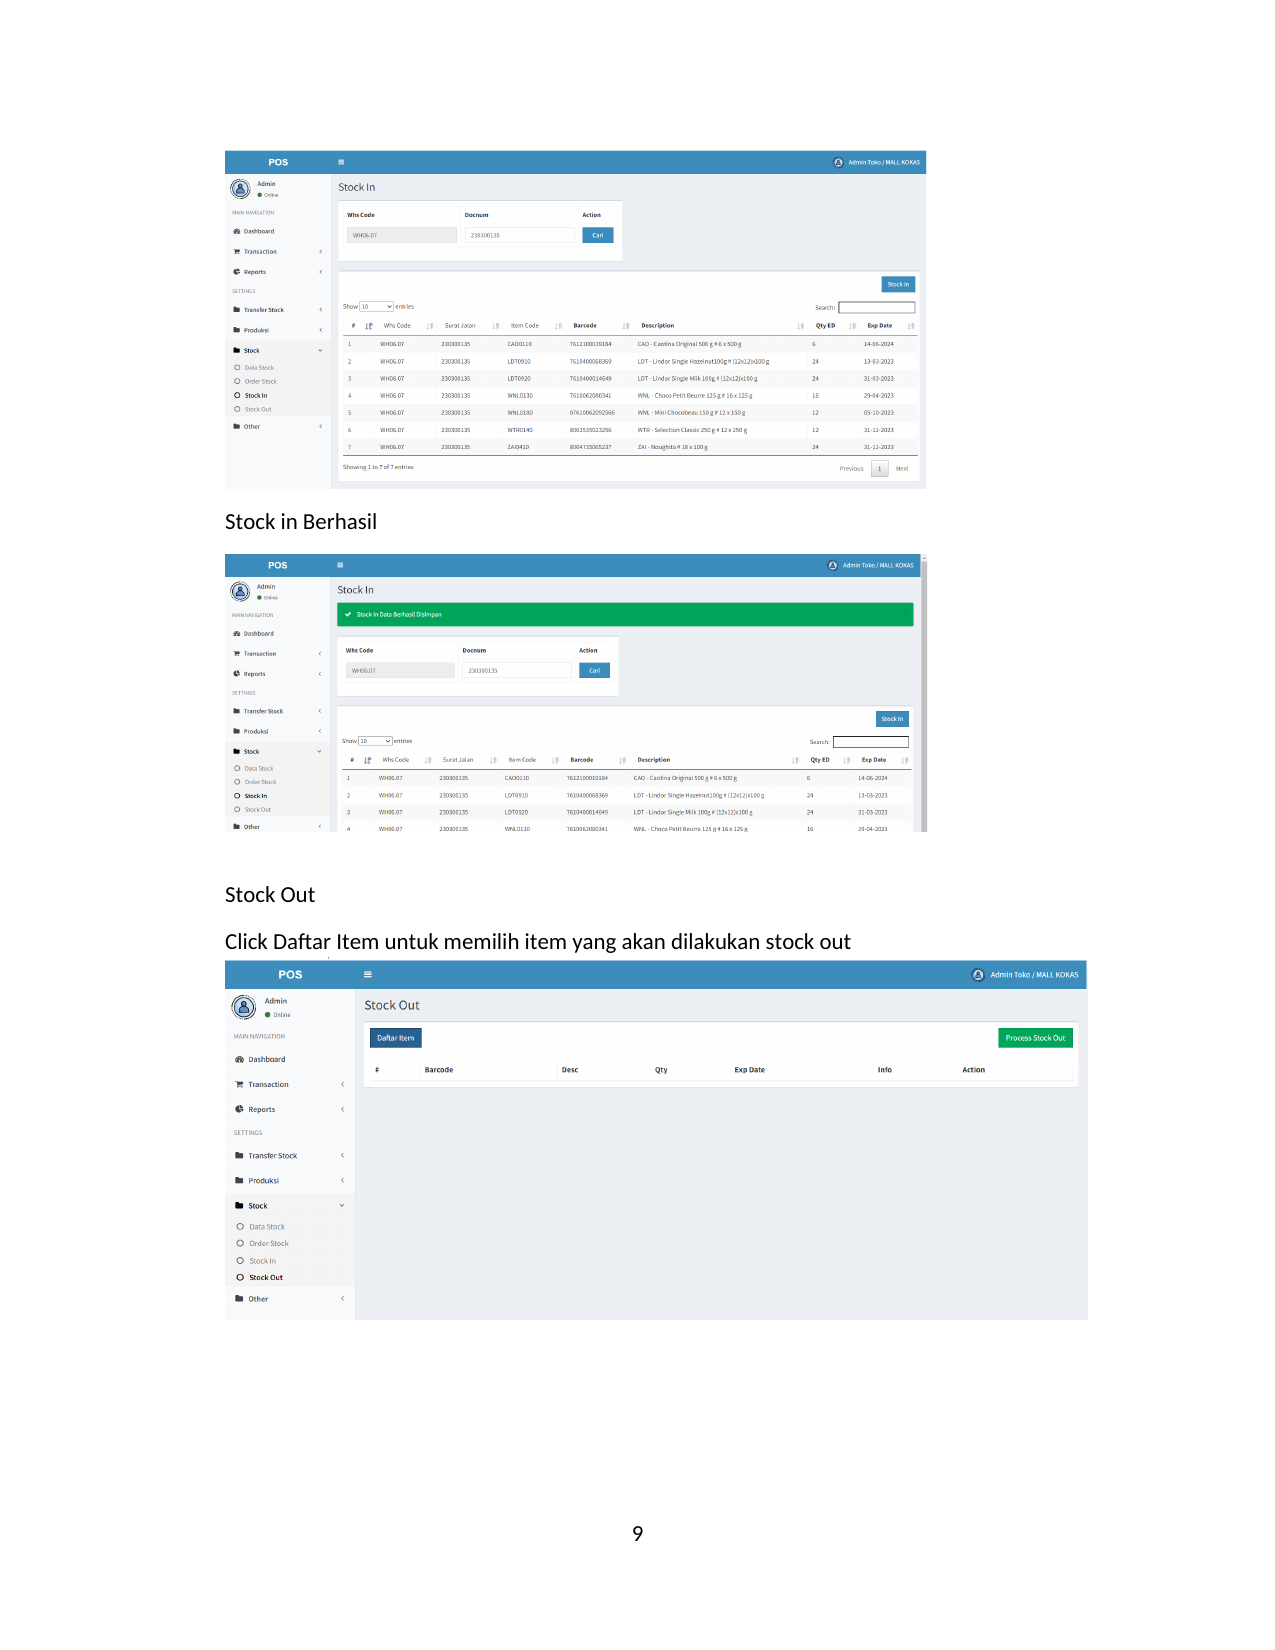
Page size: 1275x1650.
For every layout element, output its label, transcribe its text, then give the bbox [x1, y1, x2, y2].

list Click Daftar Item untuk memilih item yang akan dilakukan stock out [225, 927, 1125, 956]
text Stock Out [225, 881, 1125, 909]
picture [225, 554, 928, 832]
picture [225, 150, 927, 489]
picture [225, 957, 1088, 1320]
text Stock in Berhasil [225, 507, 1125, 535]
